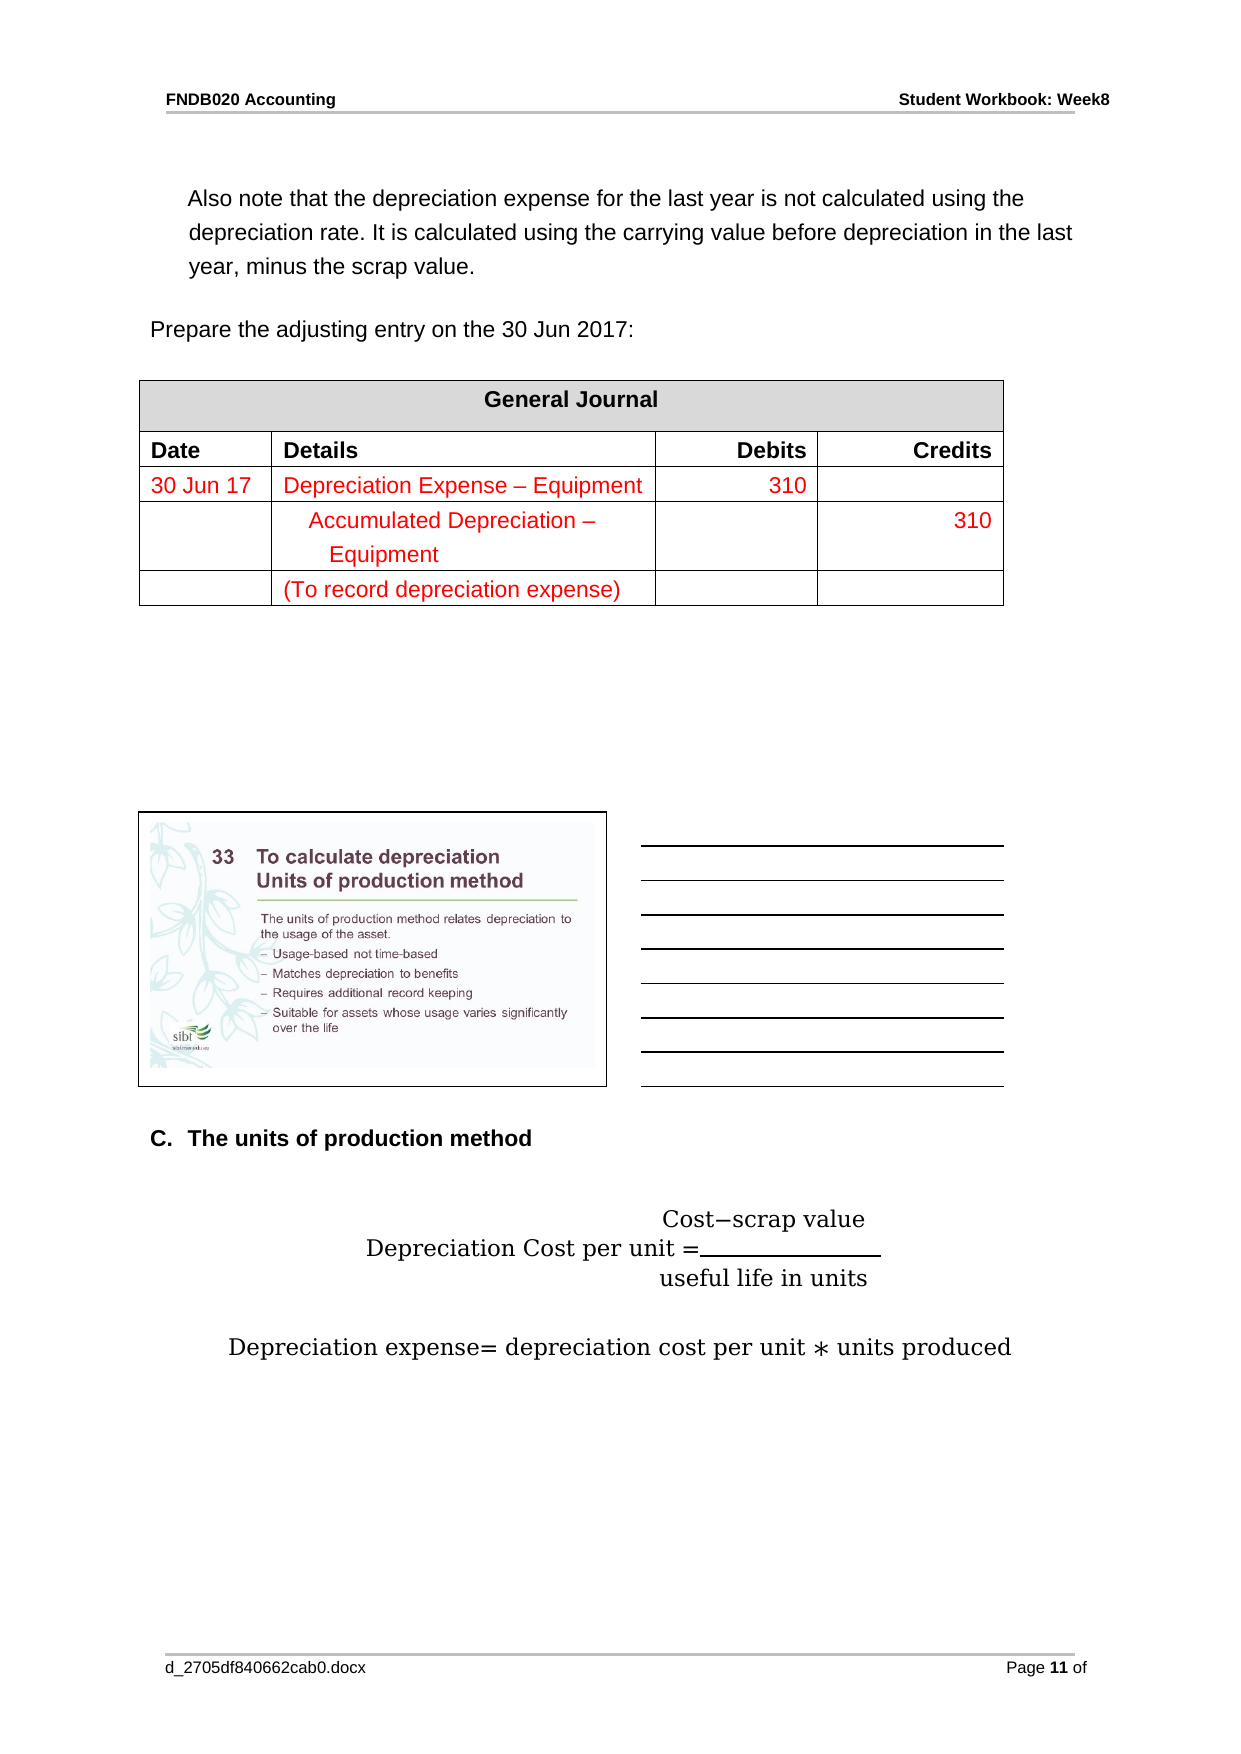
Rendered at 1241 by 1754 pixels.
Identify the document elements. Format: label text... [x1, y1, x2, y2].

table_cell Accumulated Depreciation – Equipment [272, 502, 655, 570]
table_cell [140, 571, 271, 605]
table_cell (To record depreciation expense) [272, 571, 655, 605]
table_header [140, 381, 271, 431]
text Depreciation Cost per unit = [156, 1234, 1090, 1262]
table_cell 310 [818, 502, 1003, 570]
table_header [818, 381, 1003, 431]
text Cost−scrap value [437, 1204, 1090, 1232]
table_header [655, 381, 818, 431]
table_header General Journal [271, 381, 655, 431]
text Depreciation expense= depreciation cost per unit ∗ units produced [150, 1333, 1090, 1360]
table_cell [656, 571, 817, 605]
table_cell [818, 571, 1003, 605]
table_cell 310 [656, 467, 817, 501]
table_cell Credits [818, 432, 1003, 466]
text Also note that the depreciation expense for the last year is not calculated using the depreciation rate. It is calculated using the carrying value before depreciation in the last year, minus the scrap value. [187, 184, 1090, 279]
table_cell Depreciation Expense – Equipment [272, 467, 655, 501]
table_cell Details [272, 432, 655, 466]
text useful life in units [437, 1264, 1090, 1291]
table_cell [656, 502, 817, 570]
table_cell [140, 502, 271, 570]
table_cell [818, 467, 1003, 501]
picture [150, 822, 595, 1068]
table_cell Debits [656, 432, 817, 466]
table_cell Date [140, 432, 271, 466]
text Prepare the adjusting entry on the 30 Jun 2017: [150, 316, 1090, 342]
table_cell 30 Jun 17 [140, 467, 271, 501]
